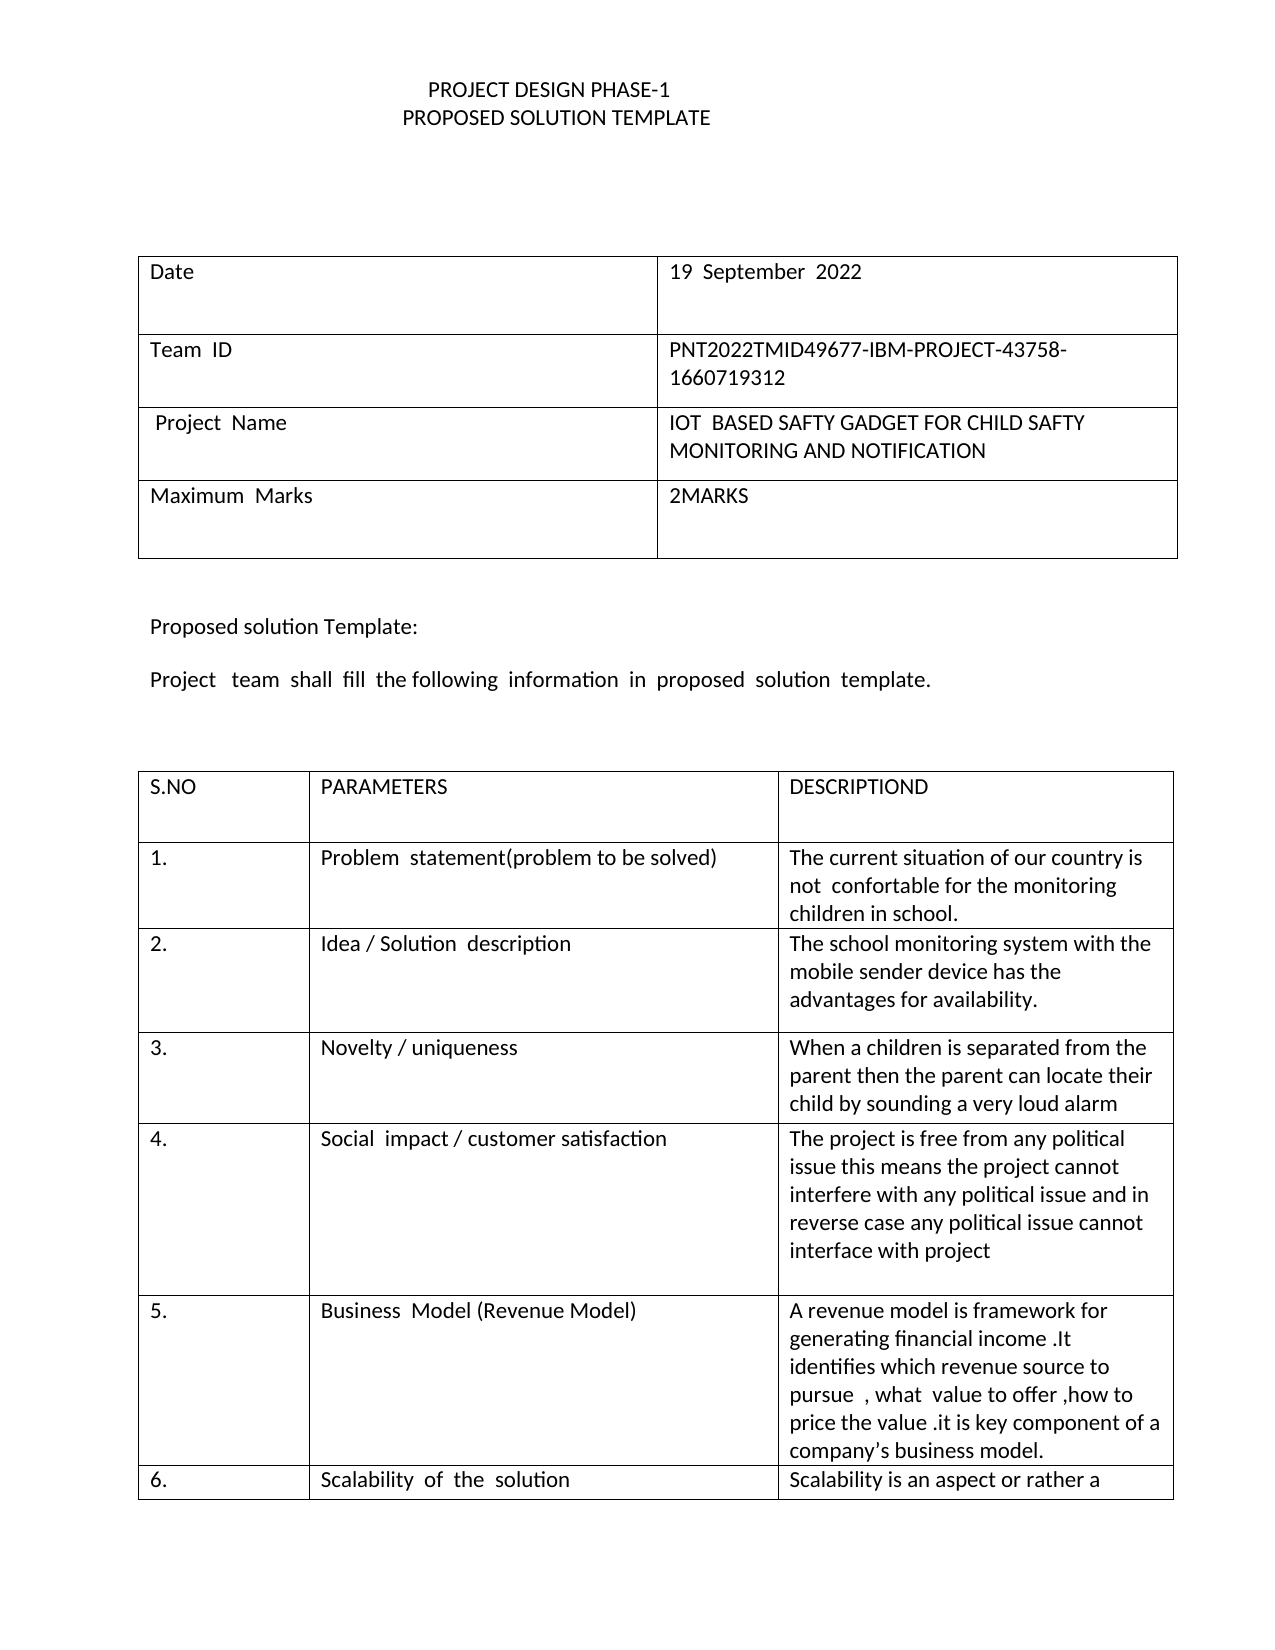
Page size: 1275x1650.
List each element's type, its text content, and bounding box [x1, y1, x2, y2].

table_cell PNT2022TMID49677-IBM-PROJECT-43758-1660719312 [658, 335, 1177, 407]
table_cell 6. [139, 1466, 309, 1499]
table_cell The school monitoring system with the mobile sender device has the advantages for availability. [779, 929, 1173, 1032]
table_cell Team ID [139, 335, 657, 407]
table_cell 2. [139, 929, 309, 1032]
table_header DESCRIPTIOND [779, 772, 1173, 842]
table_cell 1. [139, 843, 309, 928]
table_header Date [139, 257, 657, 334]
table_cell Business Model (Revenue Model) [310, 1296, 778, 1464]
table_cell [310, 1466, 778, 1499]
table_cell 5. [139, 1296, 309, 1464]
text Project team shall fill the following information in proposed solution template. [150, 665, 1125, 693]
table_cell When a children is separated from the parent then the parent can locate their child by sounding a very loud alarm [779, 1033, 1173, 1123]
table_cell Idea / Solution description [310, 929, 778, 1032]
table_header PARAMETERS [310, 772, 778, 842]
table_cell IOT BASED SAFTY GADGET FOR CHILD SAFTY MONITORING AND NOTIFICATION [658, 408, 1177, 480]
table_cell The project is free from any political issue this means the project cannot interfere with any political issue and in reverse case any political issue cannot interface with project [779, 1124, 1173, 1295]
table_cell Problem statement(problem to be solved) [310, 843, 778, 928]
table_cell 4. [139, 1124, 309, 1295]
text Proposed solution Template: [150, 612, 1125, 640]
table_cell A revenue model is framework for generating financial income .It identifies which revenue source to pursue , what value to offer ,how to price the value .it is key component of a company’s business model. [779, 1296, 1173, 1464]
table_cell Novelty / uniqueness [310, 1033, 778, 1123]
table_header S.NO [139, 772, 309, 842]
table_cell Project Name [139, 408, 657, 480]
table_cell Social impact / customer satisfaction [310, 1124, 778, 1295]
table_cell 3. [139, 1033, 309, 1123]
table_cell The current situation of our country is not confortable for the monitoring children in school. [779, 843, 1173, 928]
table_cell 2MARKS [658, 481, 1177, 558]
table_cell Maximum Marks [139, 481, 657, 558]
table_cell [779, 1466, 1173, 1499]
table_header 19 September 2022 [658, 257, 1177, 334]
